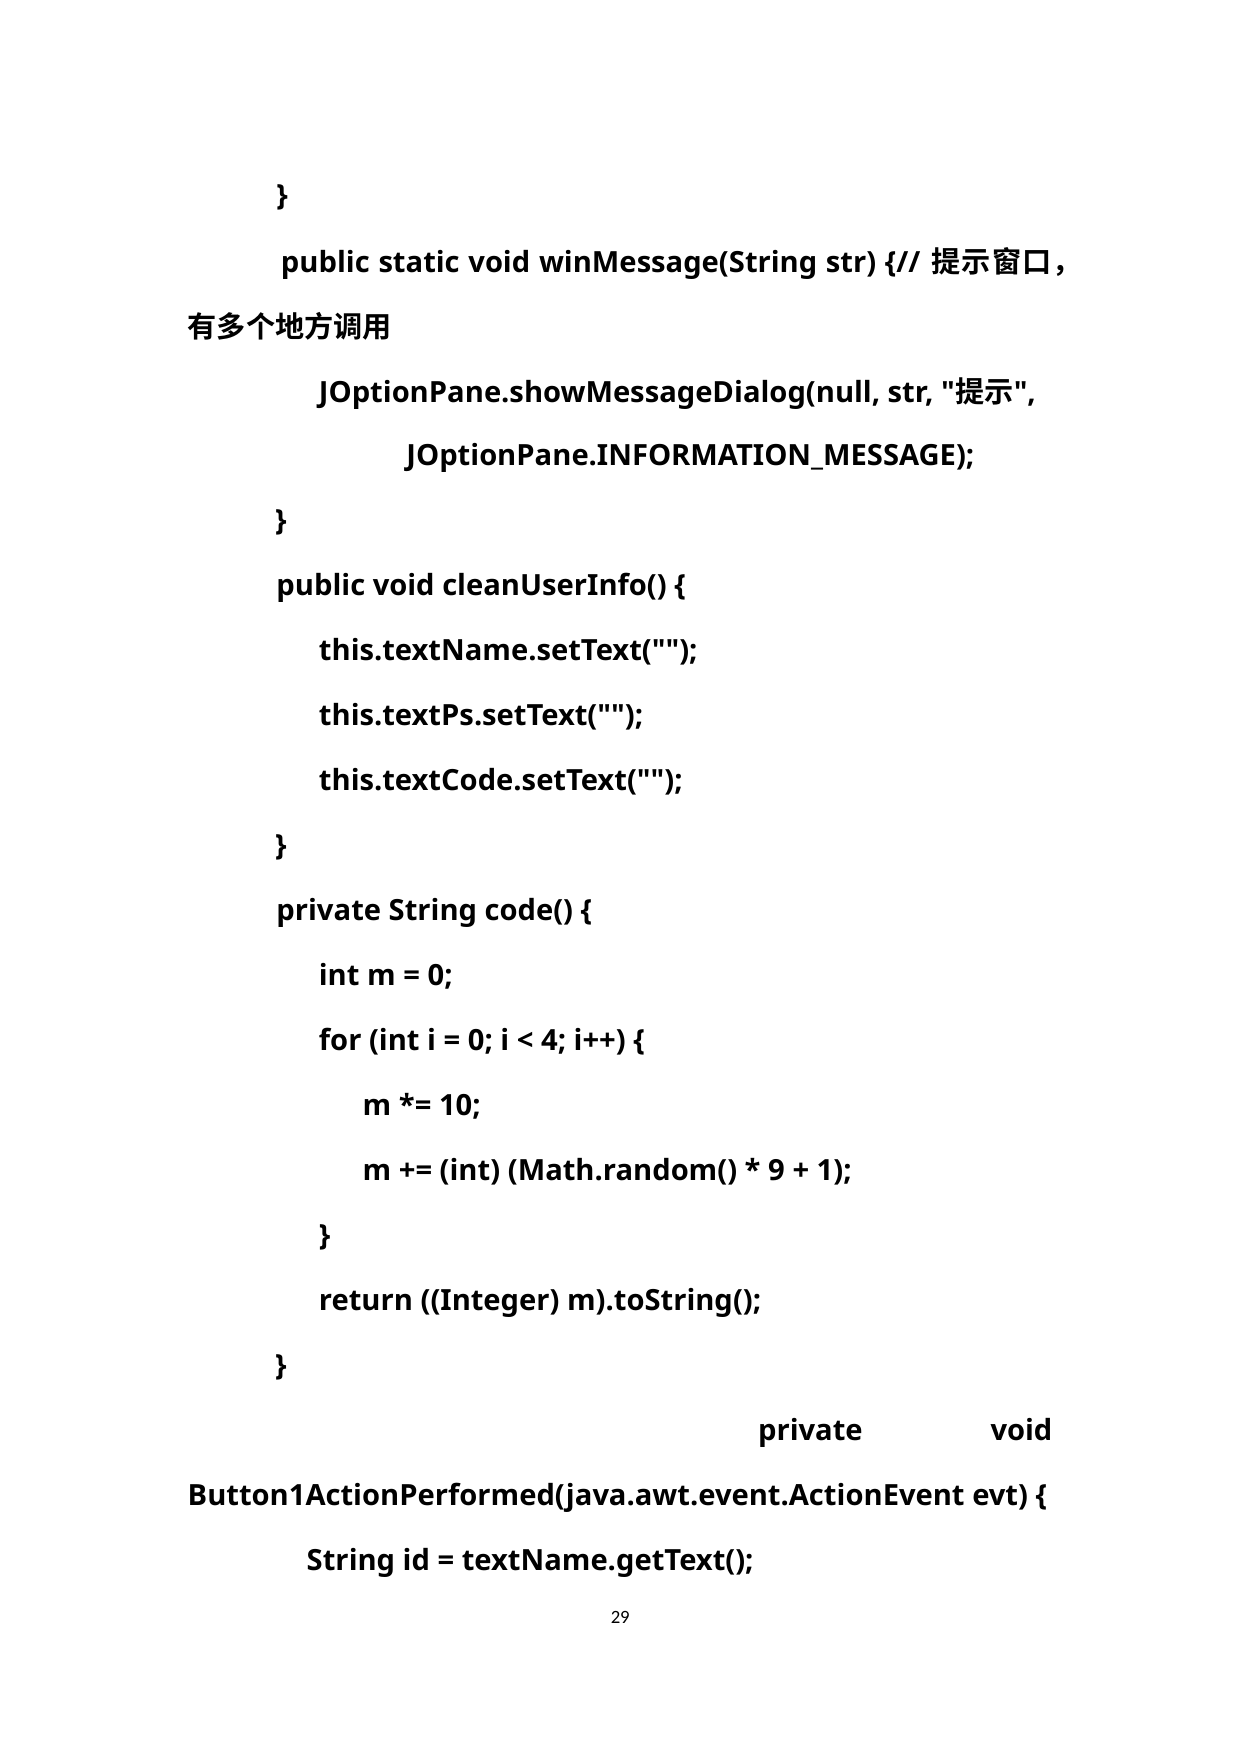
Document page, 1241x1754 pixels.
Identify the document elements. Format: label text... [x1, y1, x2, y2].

text } [187, 162, 1053, 227]
text } [187, 1202, 1053, 1267]
text } [187, 1332, 1053, 1397]
text this.textPs.setText(""); [187, 682, 1053, 747]
text for (int i = 0; i < 4; i++) { [187, 1007, 1053, 1072]
text } [187, 487, 1053, 552]
text this.textName.setText(""); [187, 617, 1053, 682]
text m += (int) (Math.random() * 9 + 1); [187, 1137, 1053, 1202]
text } [187, 812, 1053, 877]
text m *= 10; [187, 1072, 1053, 1137]
text return ((Integer) m).toString(); [187, 1267, 1053, 1332]
text public static void winMessage(String str) {// 提示窗口，有多个地方调用 [187, 227, 1053, 357]
text JOptionPane.INFORMATION_MESSAGE); [187, 422, 1053, 487]
text String id = textName.getText(); [187, 1527, 1053, 1592]
text int m = 0; [187, 942, 1053, 1007]
text JOptionPane.showMessageDialog(null, str, "提示", [187, 357, 1053, 422]
text public void cleanUserInfo() { [187, 552, 1053, 617]
text private String code() { [187, 877, 1053, 942]
text this.textCode.setText(""); [187, 747, 1053, 812]
text private void Button1ActionPerformed(java.awt.event.ActionEvent evt) { [187, 1397, 1053, 1527]
